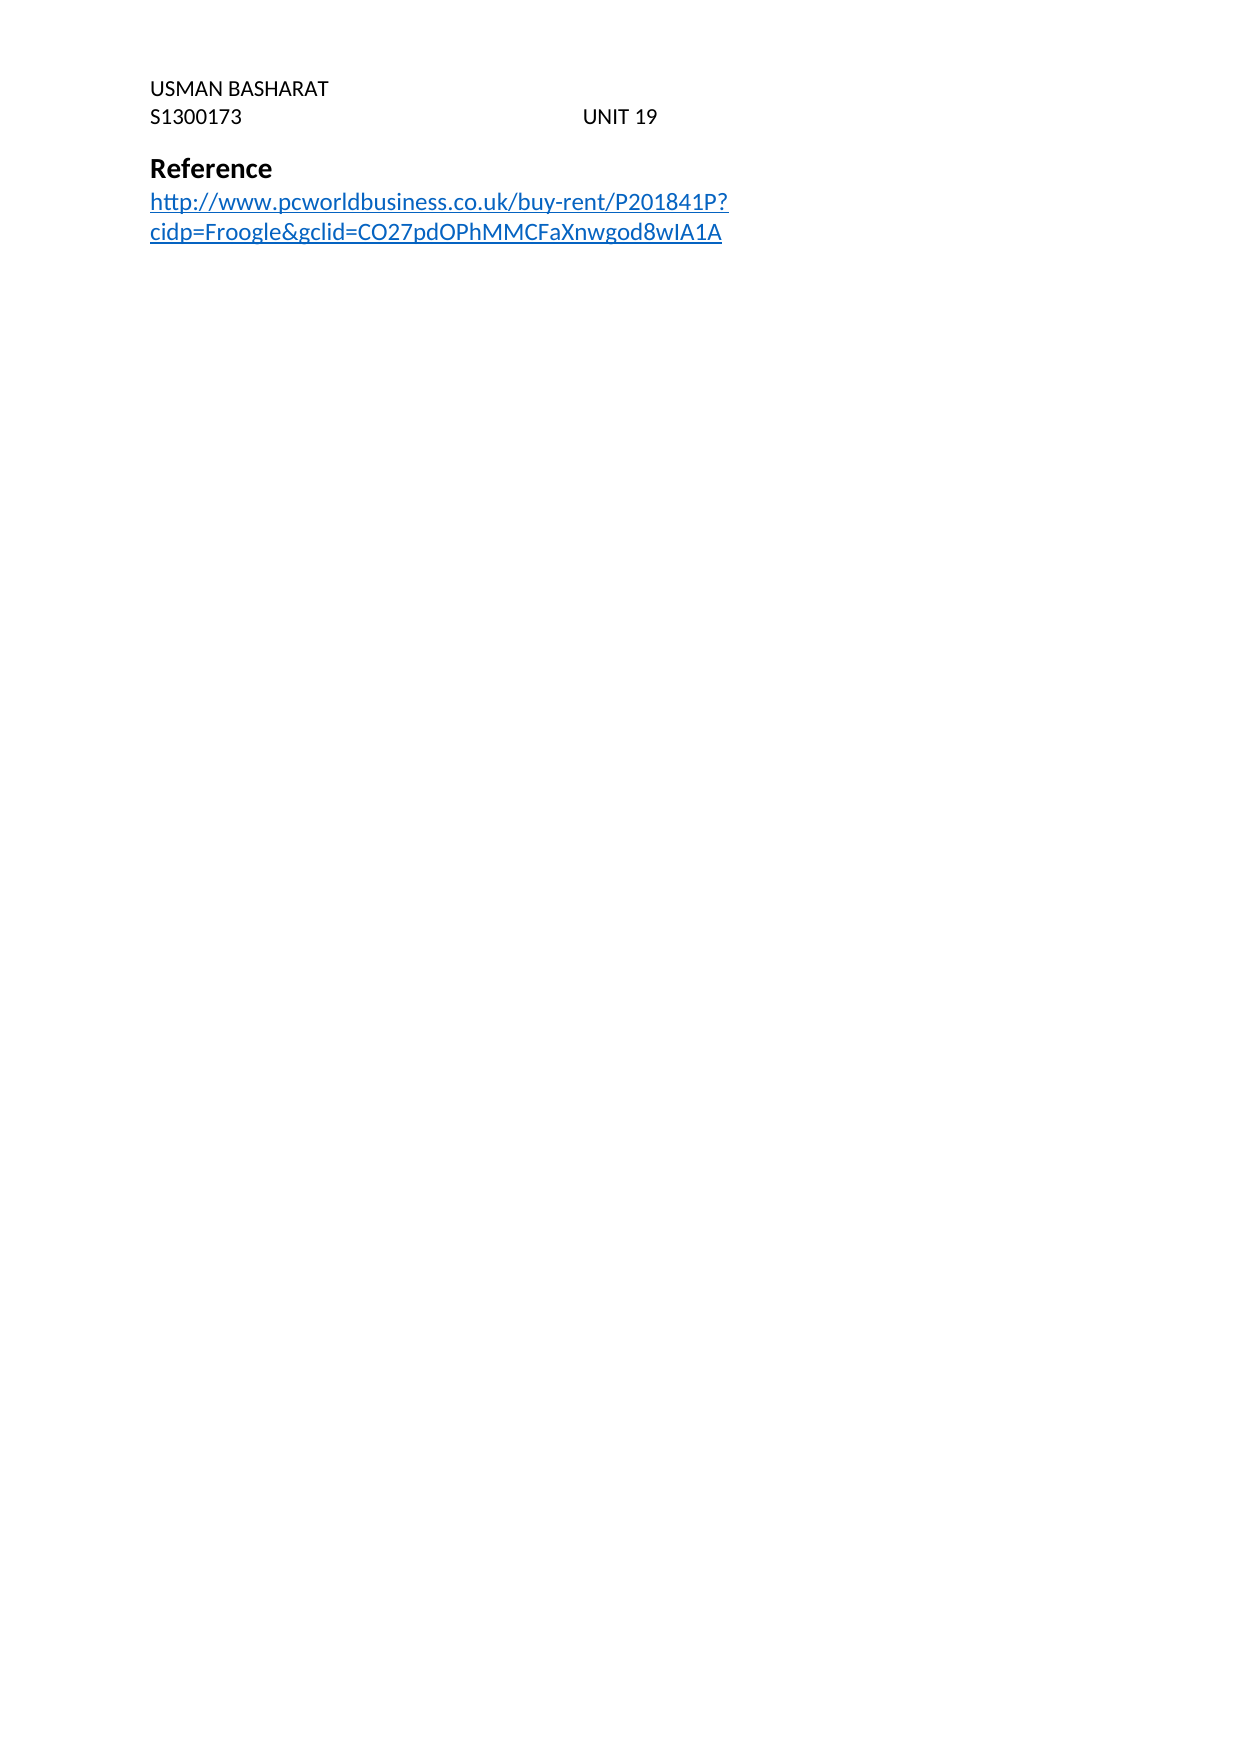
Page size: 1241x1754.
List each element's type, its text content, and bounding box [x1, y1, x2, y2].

text http://www.pcworldbusiness.co.uk/buy-rent/P201841P?cidp=Froogle&gclid=CO27pdOPhMMCFaXnwgod8wIA1A [150, 186, 1090, 247]
text Reference [150, 150, 1090, 186]
